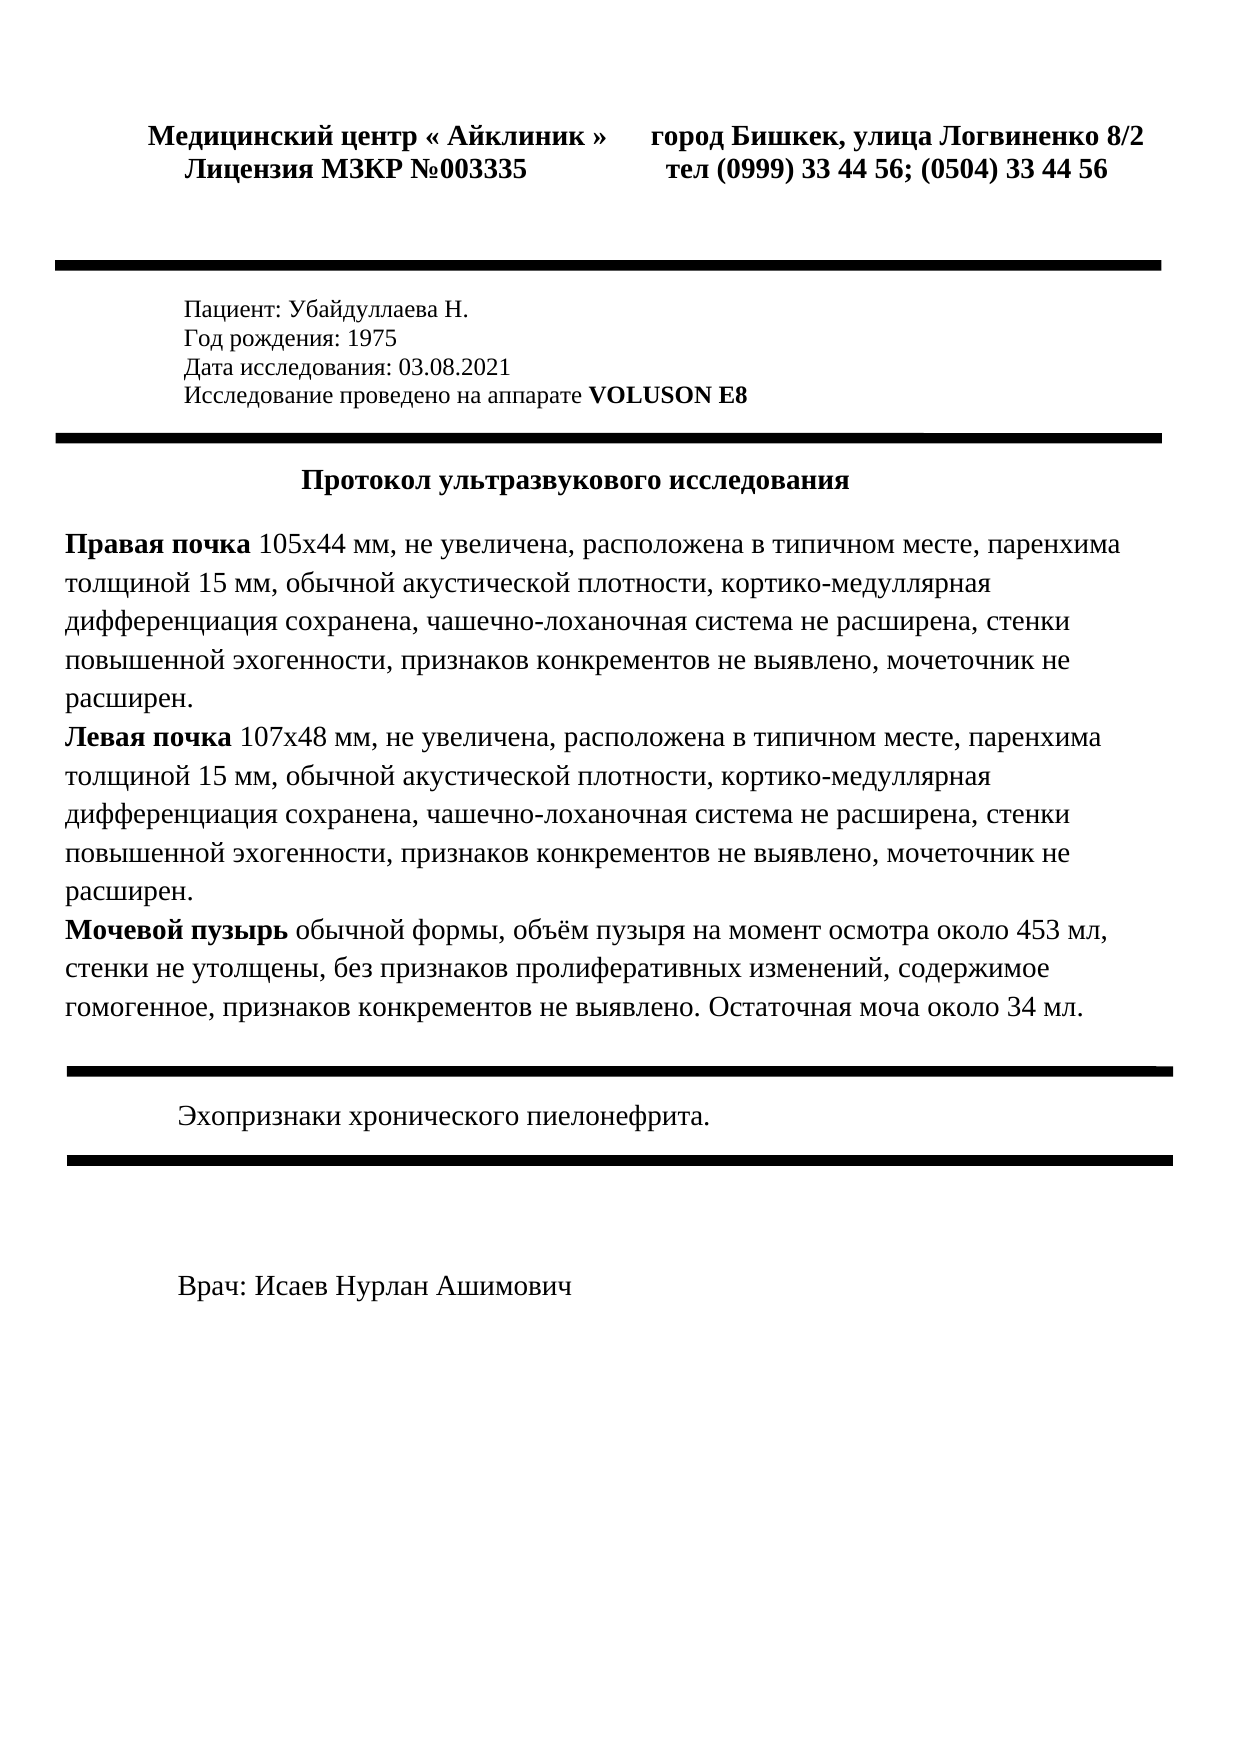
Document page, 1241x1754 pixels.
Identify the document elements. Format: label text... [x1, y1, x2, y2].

text Дата исследования: 03.08.2021 [177, 352, 1152, 381]
text Исследование проведено на аппарате VOLUSON E8 [177, 381, 1152, 409]
text Год рождения: 1975 [177, 323, 1152, 352]
text Правая почка 105х44 мм, не увеличена, расположена в типичном месте, паренхима толщиной 15 мм, обычной акустической плотности, кортико-медуллярная дифференциация сохранена, чашечно-лоханочная система не расширена, стенки повышенной эхогенности, признаков конкрементов не выявлено, мочеточник не расширен. Левая почка 107х48 мм, не увеличена, расположена в типичном месте, паренхима толщиной 15 мм, обычной акустической плотности, кортико-медуллярная дифференциация сохранена, чашечно-лоханочная система не расширена, стенки повышенной эхогенности, признаков конкрементов не выявлено, мочеточник не расширен. Мочевой пузырь обычной формы, объём пузыря на момент осмотра около 453 мл, стенки не утолщены, без признаков пролиферативных изменений, содержимое гомогенное, признаков конкрементов не выявлено. Остаточная моча около 34 мл. [65, 526, 1152, 1022]
text Протокол ультразвукового исследования [177, 462, 1152, 496]
text Врач: Исаев Нурлан Ашимович [177, 1268, 1152, 1302]
text Медицинский центр « Айклиник » город Бишкек, улица Логвиненко 8/2 [148, 118, 1152, 152]
text Пациент: Убайдуллаева Н. [177, 294, 1152, 323]
text Эхопризнаки хронического пиелонефрита. [177, 1098, 1152, 1131]
text Лицензия МЗКР №003335 тел (0999) 33 44 56; (0504) 33 44 56 [177, 152, 1152, 185]
